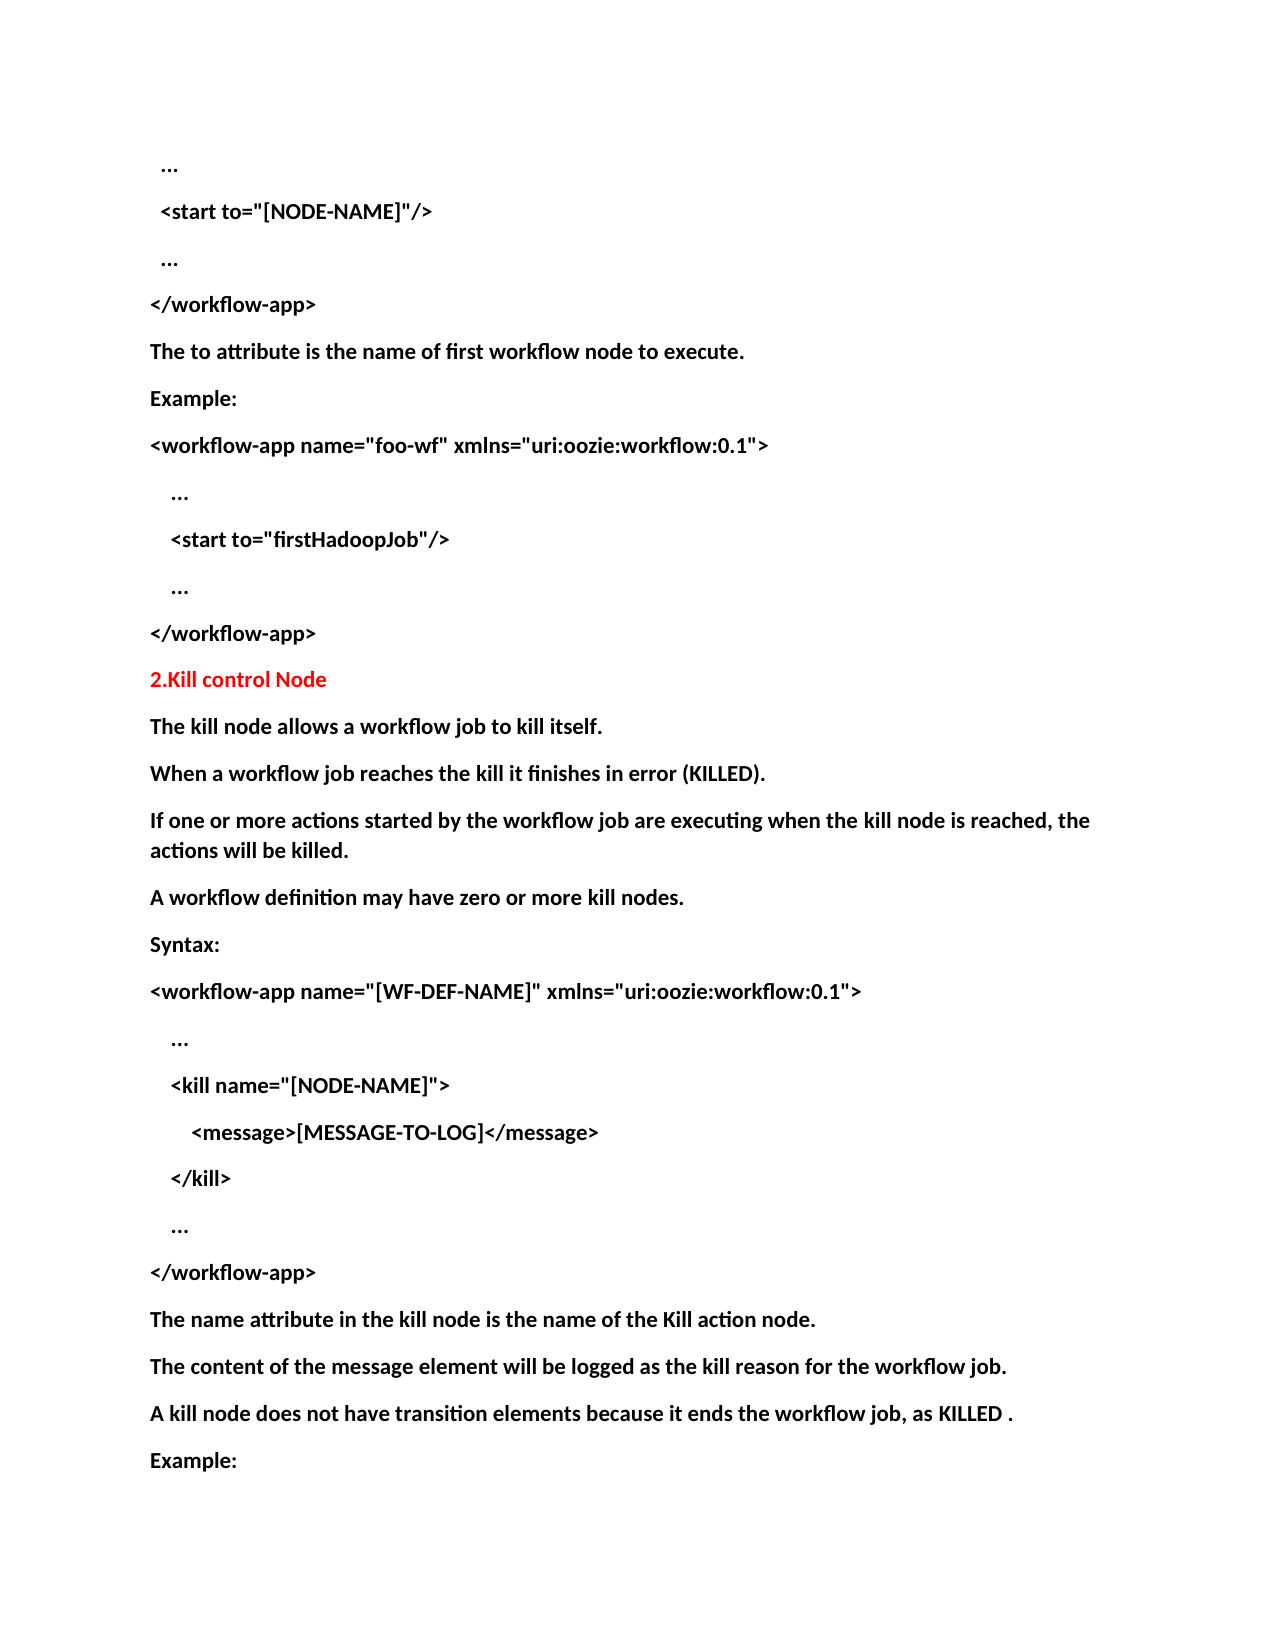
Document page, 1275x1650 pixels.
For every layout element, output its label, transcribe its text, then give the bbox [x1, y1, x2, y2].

text ... [150, 150, 1125, 178]
text <workflow-app name="[WF-DEF-NAME]" xmlns="uri:oozie:workflow:0.1"> [150, 977, 1125, 1005]
text The name attribute in the kill node is the name of the Kill action node. [150, 1305, 1125, 1333]
text Example: [150, 1446, 1125, 1474]
text </workflow-app> [150, 1258, 1125, 1286]
text If one or more actions started by the workflow job are executing when the kill node is reached, the actions will be killed. [150, 806, 1125, 864]
text <workflow-app name="foo-wf" xmlns="uri:oozie:workflow:0.1"> [150, 431, 1125, 459]
text The kill node allows a workflow job to kill itself. [150, 712, 1125, 741]
text ... [150, 1024, 1125, 1052]
text <message>[MESSAGE-TO-LOG]</message> [150, 1118, 1125, 1146]
text </kill> [150, 1164, 1125, 1193]
text ... [150, 244, 1125, 272]
text ... [150, 1211, 1125, 1239]
text ... [150, 478, 1125, 506]
text Syntax: [150, 930, 1125, 958]
text Example: [150, 384, 1125, 412]
text <start to="[NODE-NAME]"/> [150, 197, 1125, 225]
text A workflow definition may have zero or more kill nodes. [150, 883, 1125, 911]
text 2.Kill control Node [150, 666, 1125, 694]
text The content of the message element will be logged as the kill reason for the workflow job. [150, 1352, 1125, 1380]
text </workflow-app> [150, 619, 1125, 647]
text A kill node does not have transition elements because it ends the workflow job, as KILLED . [150, 1399, 1125, 1427]
text When a workflow job reaches the kill it finishes in error (KILLED). [150, 759, 1125, 787]
text </workflow-app> [150, 291, 1125, 319]
text <start to="firstHadoopJob"/> [150, 525, 1125, 553]
text The to attribute is the name of first workflow node to execute. [150, 337, 1125, 366]
text <kill name="[NODE-NAME]"> [150, 1071, 1125, 1099]
text ... [150, 572, 1125, 600]
